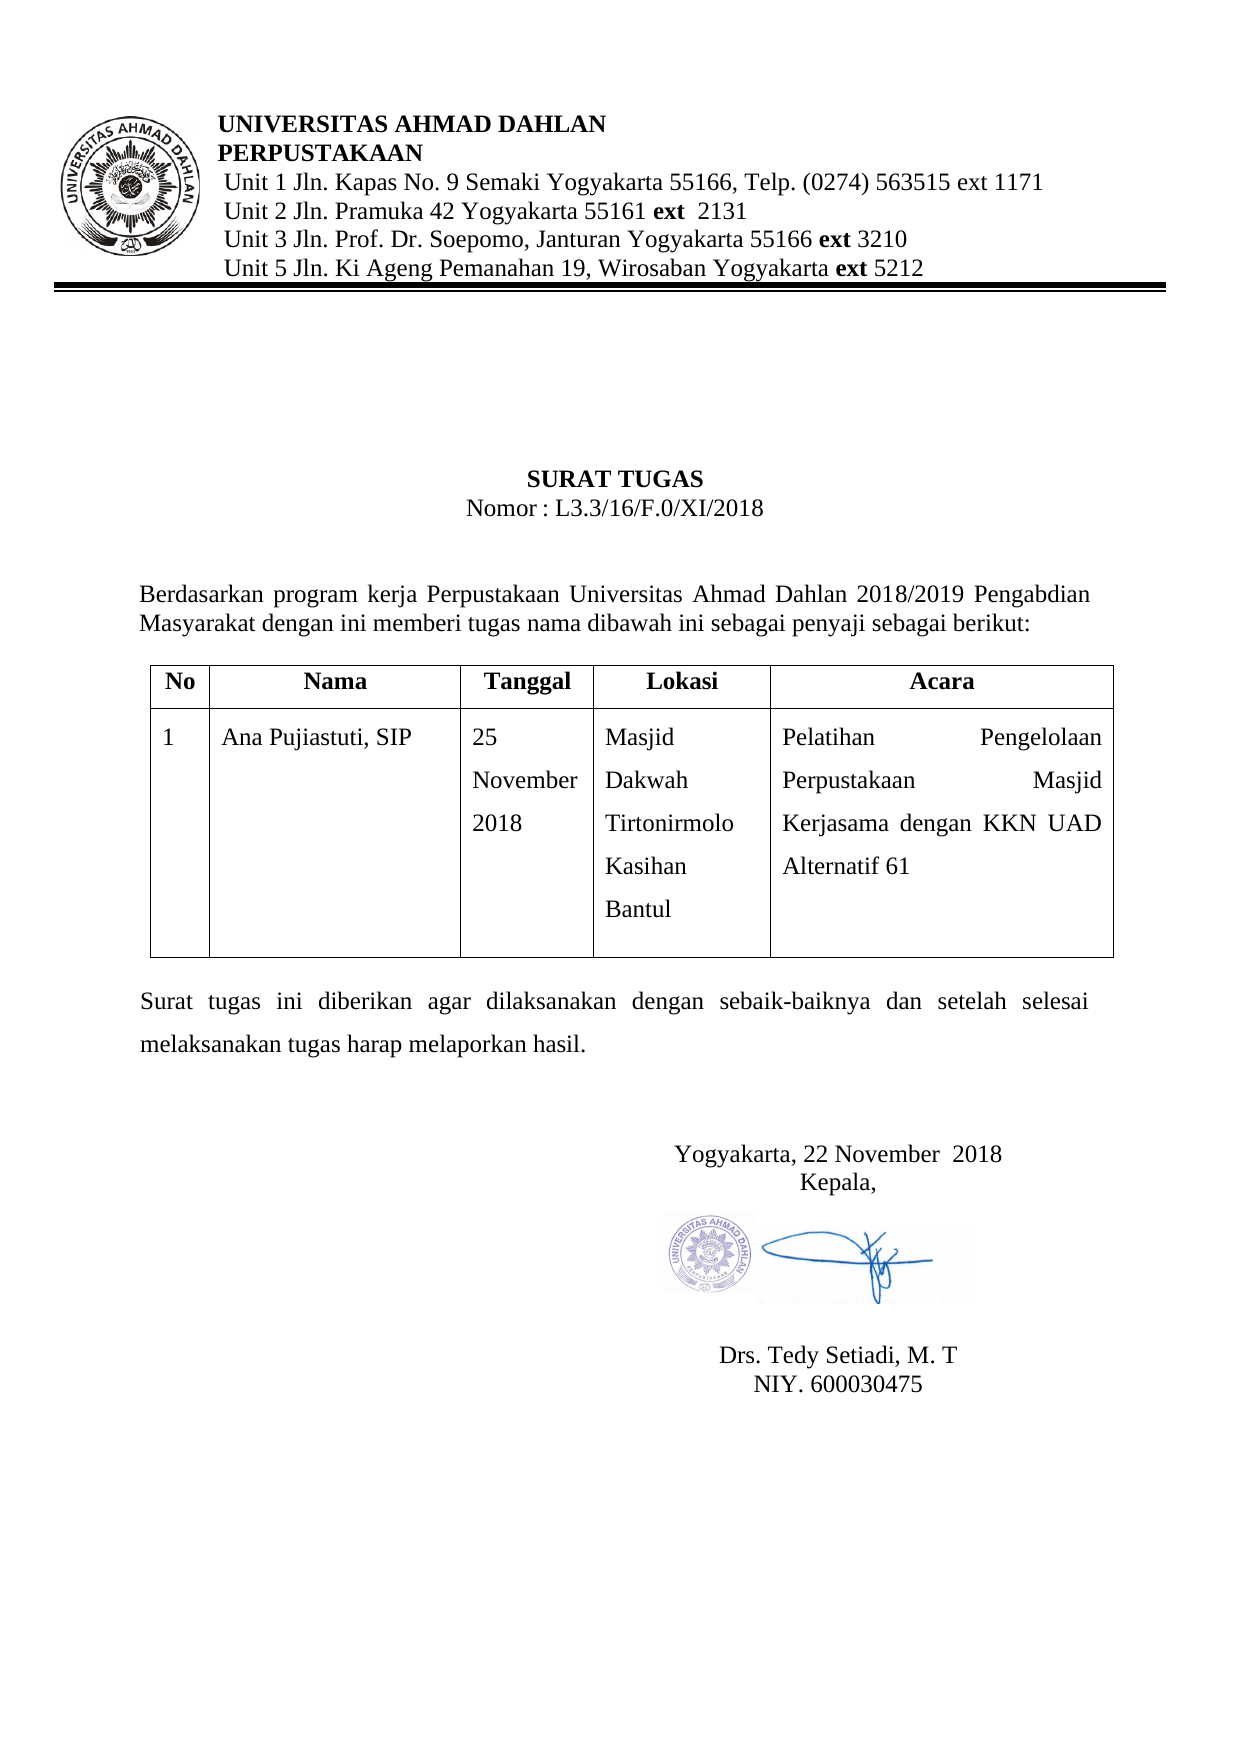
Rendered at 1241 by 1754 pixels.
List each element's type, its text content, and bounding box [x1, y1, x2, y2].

table_header Acara [771, 666, 1113, 708]
table_header Yogyakarta, 22 November 2018 Kepala, Drs. Tedy Setiadi, M. T NIY. 600030475 [605, 1139, 1071, 1397]
table_cell Ana Pujiastuti, SIP [210, 709, 460, 957]
table_header Tanggal [461, 666, 593, 708]
text Berdasarkan program kerja Perpustakaan Universitas Ahmad Dahlan 2018/2019 Pengabdian Masyarakat dengan ini memberi tugas nama dibawah ini sebagai penyaji sebagai berikut: [139, 579, 1090, 636]
table_header Lokasi [594, 666, 770, 708]
table_header No [151, 666, 209, 708]
picture [60, 116, 200, 256]
text SURAT TUGAS [65, 464, 1090, 493]
picture [662, 1213, 974, 1304]
text Surat tugas ini diberikan agar dilaksanakan dengan sebaik-baiknya dan setelah selesai melaksanakan tugas harap melaporkan hasil. [140, 986, 1090, 1058]
table_cell 25 November 2018 [461, 709, 593, 957]
text Nomor : L3.3/16/F.0/XI/2018 [139, 493, 1090, 521]
table_cell 1 [151, 709, 209, 957]
table_cell Pelatihan Pengelolaan Perpustakaan Masjid Kerjasama dengan KKN UAD Alternatif 61 [771, 709, 1113, 957]
table_header Nama [210, 666, 460, 708]
table_cell Masjid Dakwah Tirtonirmolo Kasihan Bantul [594, 709, 770, 957]
